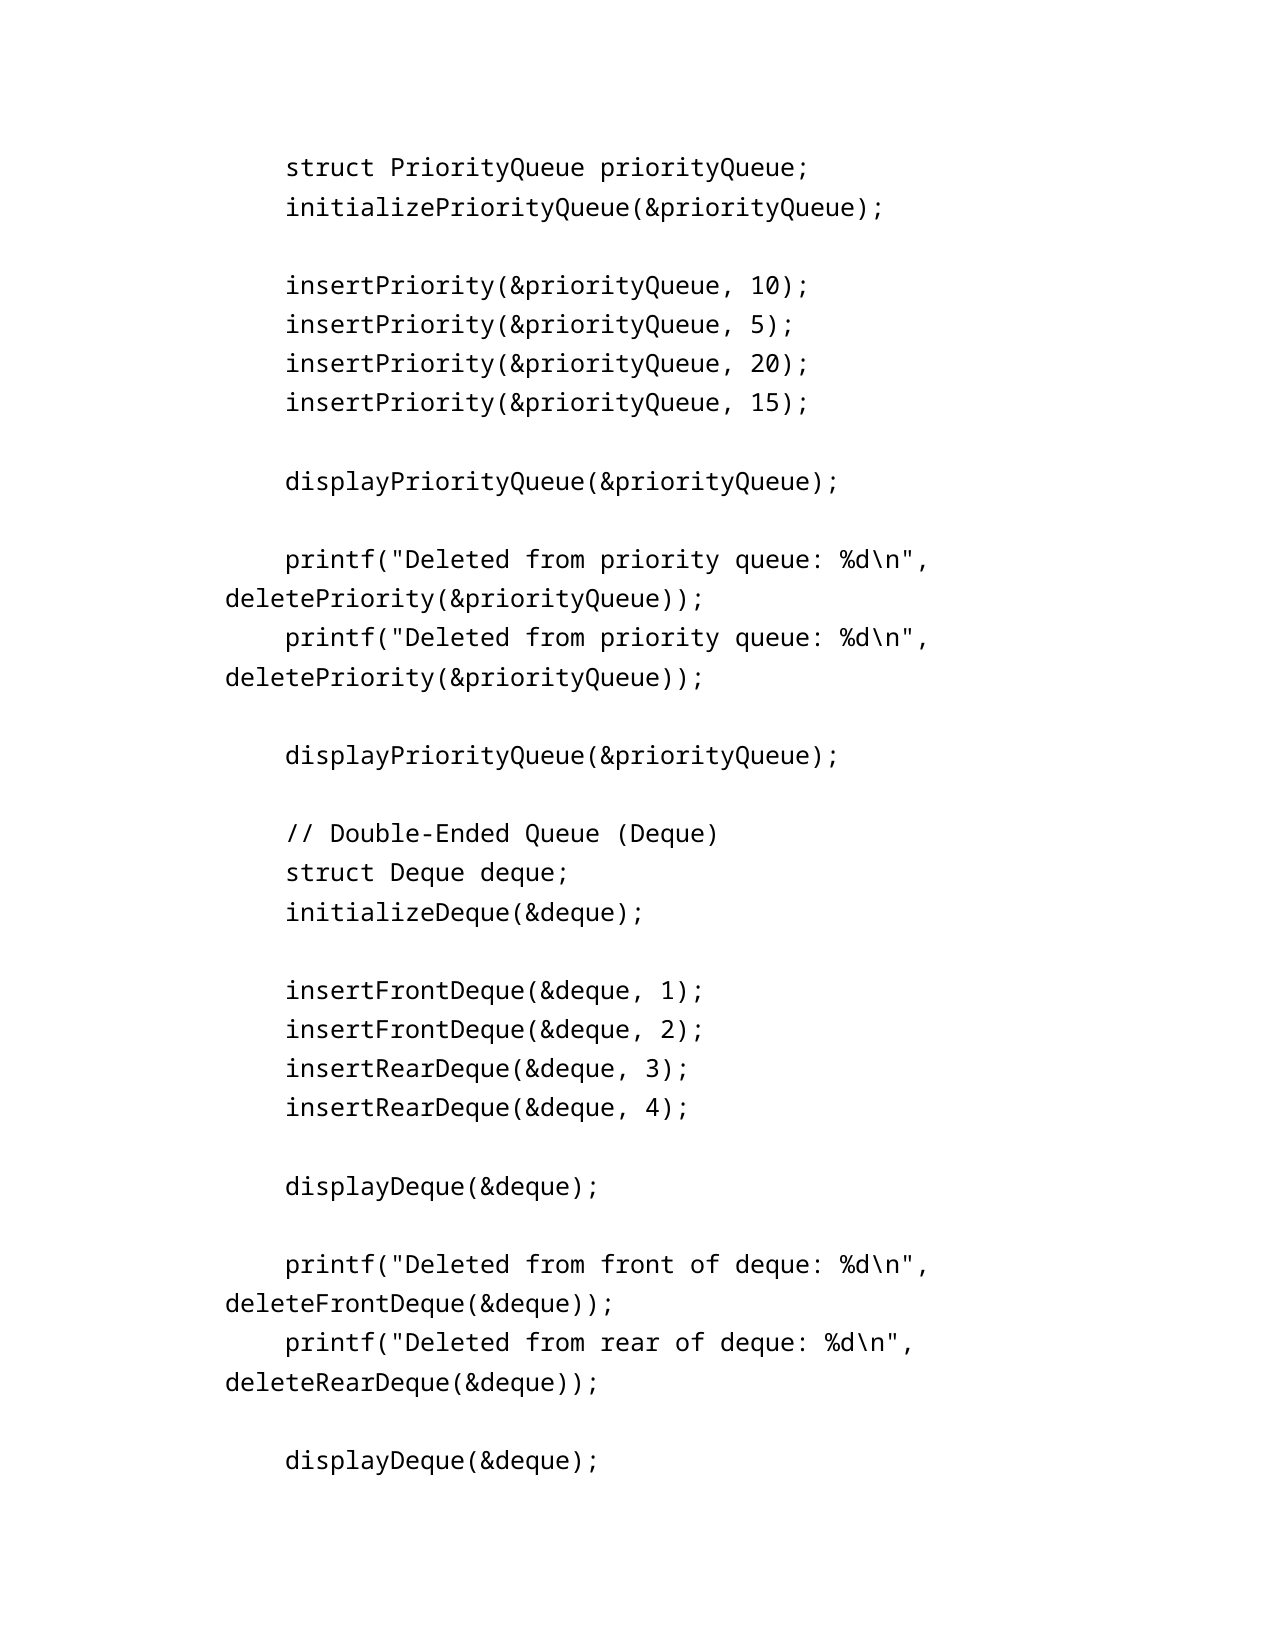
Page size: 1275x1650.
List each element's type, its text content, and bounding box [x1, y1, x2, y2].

text displayPriorityQueue(&priorityQueue); [225, 463, 1125, 497]
text insertPriority(&priorityQueue, 20); [225, 346, 1125, 380]
text // Double-Ended Queue (Deque) [225, 816, 1125, 850]
text printf("Deleted from front of deque: %d\n", deleteFrontDeque(&deque)); [225, 1247, 1125, 1320]
text printf("Deleted from priority queue: %d\n", deletePriority(&priorityQueue)); [225, 620, 1125, 693]
text struct PriorityQueue priorityQueue; [225, 150, 1125, 184]
text insertFrontDeque(&deque, 1); [225, 972, 1125, 1007]
text printf("Deleted from priority queue: %d\n", deletePriority(&priorityQueue)); [225, 542, 1125, 615]
text insertPriority(&priorityQueue, 10); [225, 267, 1125, 302]
text initializePriorityQueue(&priorityQueue); [225, 189, 1125, 223]
text insertRearDeque(&deque, 3); [225, 1051, 1125, 1085]
text displayDeque(&deque); [225, 1442, 1125, 1477]
text printf("Deleted from rear of deque: %d\n", deleteRearDeque(&deque)); [225, 1325, 1125, 1398]
text struct Deque deque; [225, 855, 1125, 889]
text insertPriority(&priorityQueue, 5); [225, 307, 1125, 341]
text displayPriorityQueue(&priorityQueue); [225, 737, 1125, 772]
text displayDeque(&deque); [225, 1168, 1125, 1202]
text initializeDeque(&deque); [225, 894, 1125, 928]
text insertRearDeque(&deque, 4); [225, 1090, 1125, 1124]
text insertFrontDeque(&deque, 2); [225, 1012, 1125, 1046]
text insertPriority(&priorityQueue, 15); [225, 385, 1125, 419]
